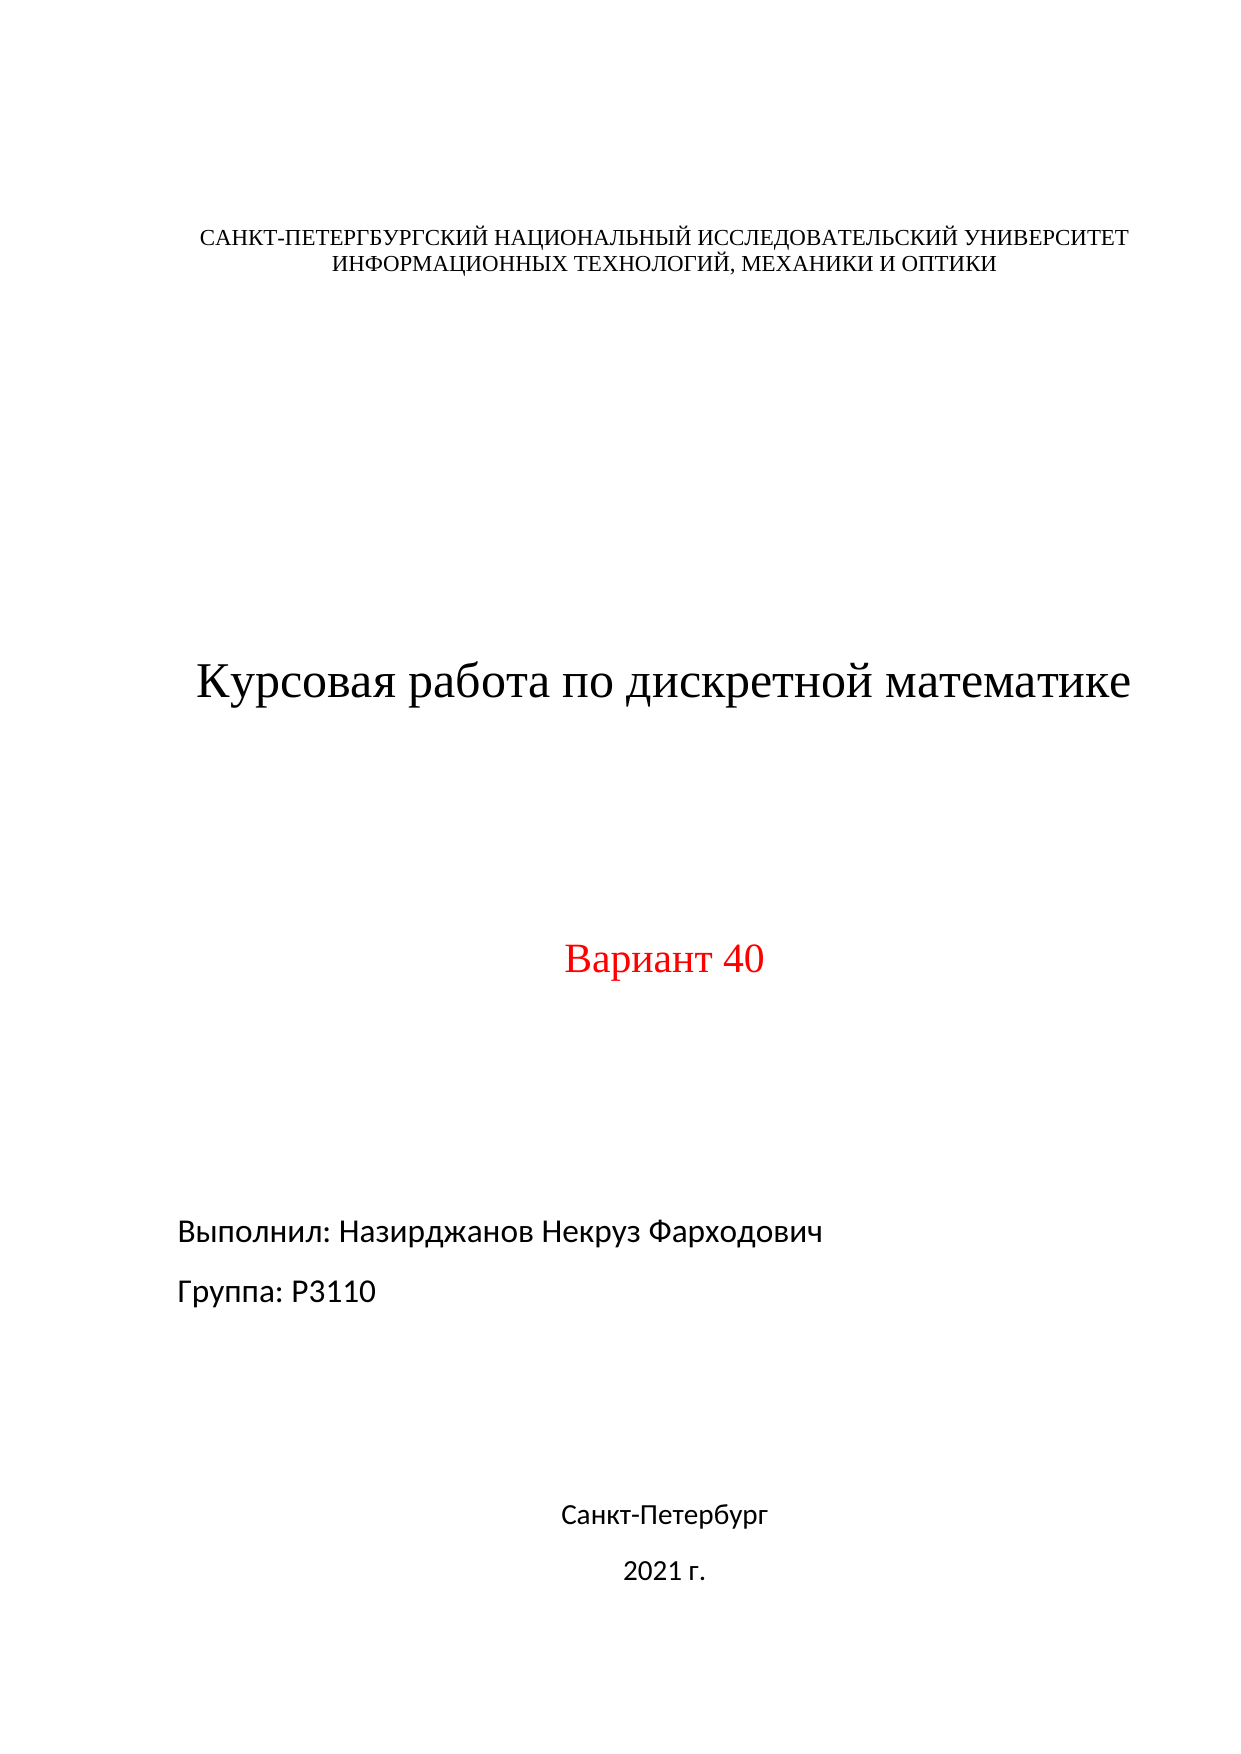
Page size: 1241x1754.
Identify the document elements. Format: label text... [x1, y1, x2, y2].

text Группа: P3110 [177, 1271, 1152, 1311]
text Выполнил: Назирджанов Некруз Фарходович [177, 1210, 1152, 1251]
text САНКТ-ПЕТЕРГБУРГСКИЙ НАЦИОНАЛЬНЫЙ ИССЛЕДОВАТЕЛЬСКИЙ УНИВЕРСИТЕТ [177, 224, 1152, 251]
text Курсовая работа по дискретной математике [177, 651, 1152, 708]
text Санкт-Петербург [177, 1496, 1152, 1532]
text Вариант 40 [177, 933, 1152, 981]
text ИНФОРМАЦИОННЫХ ТЕХНОЛОГИЙ, МЕХАНИКИ И ОПТИКИ [177, 251, 1152, 277]
text 2021 г. [177, 1552, 1152, 1587]
